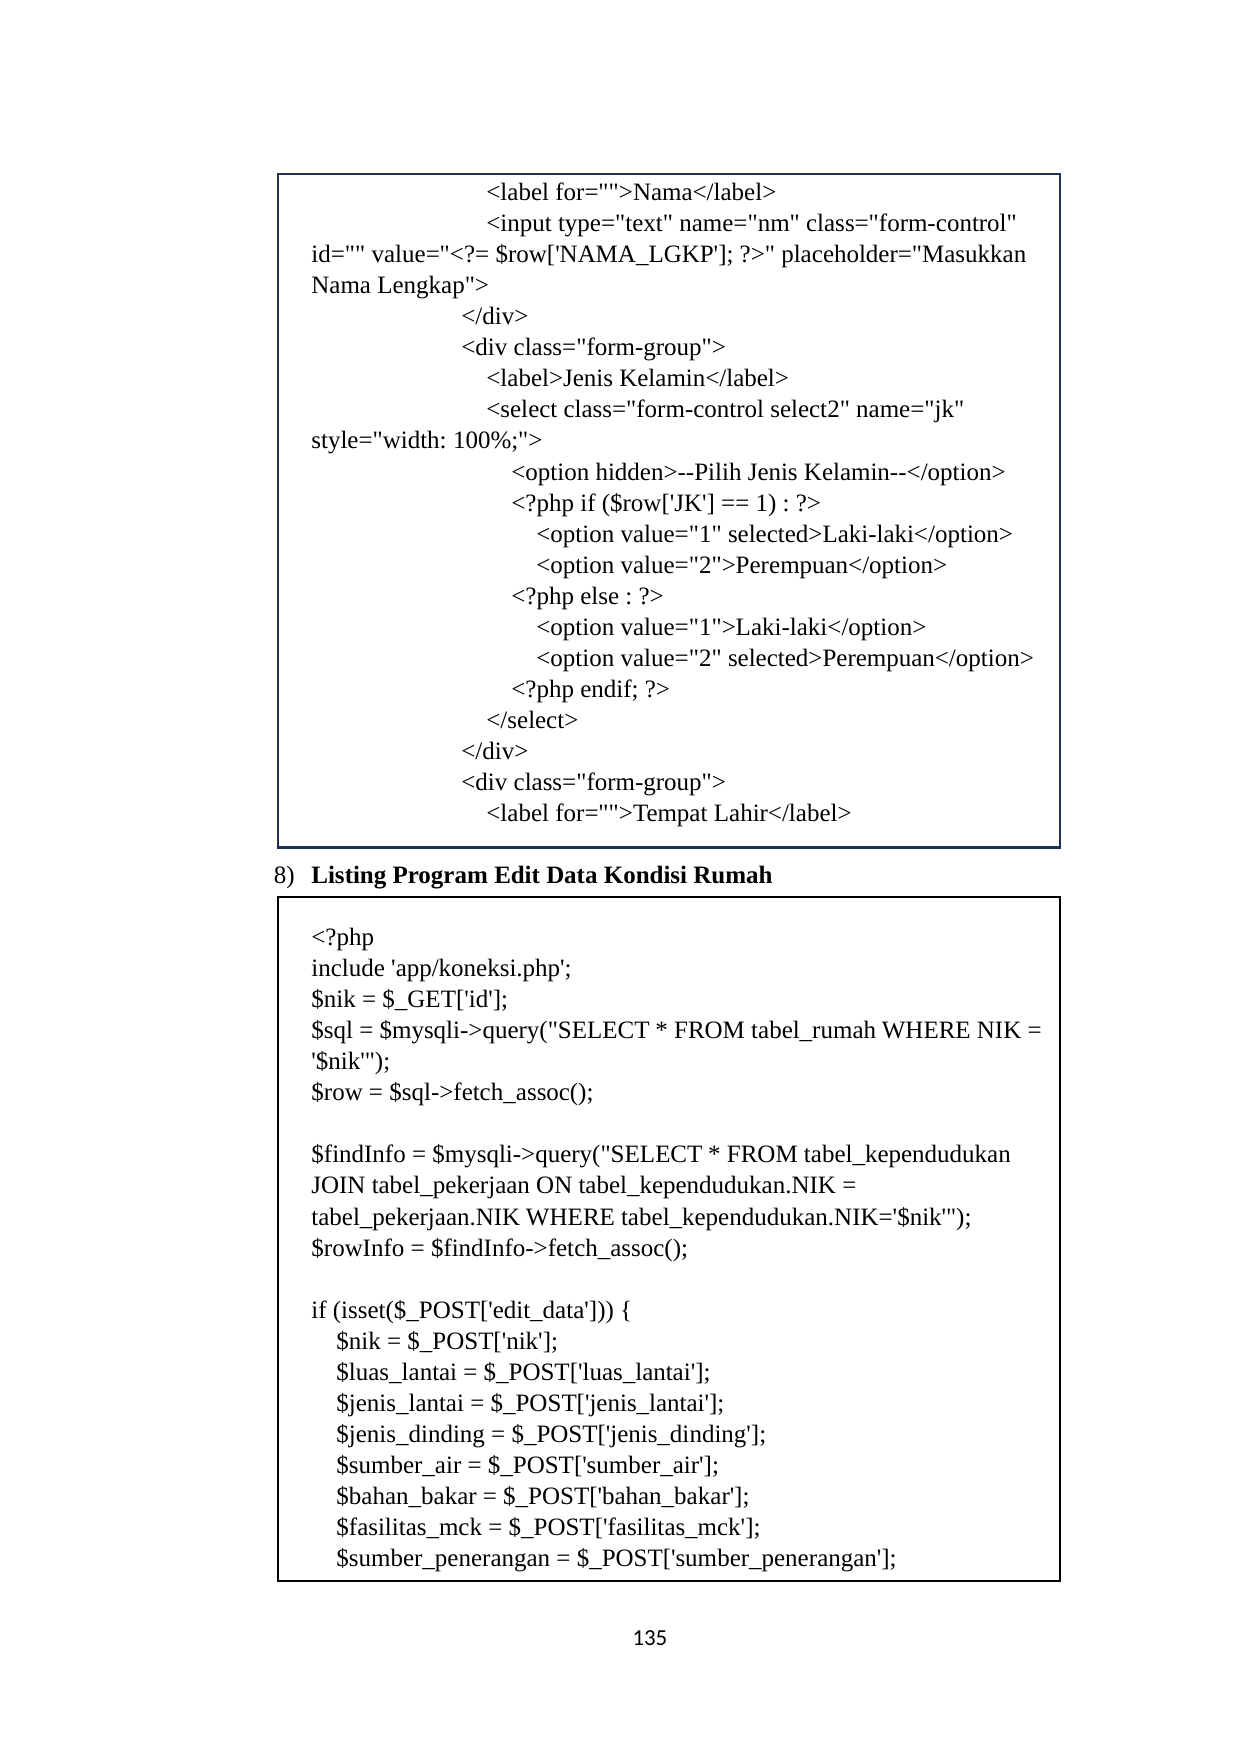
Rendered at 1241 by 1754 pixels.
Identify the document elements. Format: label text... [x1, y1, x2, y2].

list <?php if ($row['JK'] == 1) : ?> [311, 488, 1059, 516]
list $sql = $mysqli->query("SELECT * FROM tabel_rumah WHERE NIK = '$nik'"); [311, 1015, 1059, 1075]
list $nik = $_POST['nik']; [311, 1326, 1059, 1354]
list </select> [311, 705, 1059, 734]
list <?php [311, 922, 1059, 951]
list <?php else : ?> [311, 581, 1059, 609]
list $luas_lantai = $_POST['luas_lantai']; [311, 1357, 1059, 1386]
list $jenis_dinding = $_POST['jenis_dinding']; [311, 1419, 1059, 1448]
list $nik = $_GET['id']; [311, 984, 1059, 1013]
list <option value="2">Perempuan</option> [311, 550, 1059, 578]
list </div> [311, 301, 1059, 330]
list <select class="form-control select2" name="jk" style="width: 100%;"> [311, 394, 1059, 454]
list <label for="">Nama</label> [311, 177, 1059, 206]
list if (isset($_POST['edit_data'])) { [311, 1295, 1059, 1323]
list Listing Program Edit Data Kondisi Rumah [274, 860, 1063, 889]
list $sumber_penerangan = $_POST['sumber_penerangan']; [311, 1543, 1059, 1572]
list <?php endif; ?> [311, 674, 1059, 703]
list $jenis_lantai = $_POST['jenis_lantai']; [311, 1388, 1059, 1417]
list include 'app/koneksi.php'; [311, 953, 1059, 982]
list <label>Jenis Kelamin</label> [311, 363, 1059, 392]
list <div class="form-group"> [311, 332, 1059, 361]
list $sumber_air = $_POST['sumber_air']; [311, 1450, 1059, 1479]
list <input type="text" name="nm" class="form-control" id="" value="<?= $row['NAMA_LGKP']; ?>" placeholder="Masukkan Nama Lengkap"> [311, 208, 1059, 299]
list $rowInfo = $findInfo->fetch_assoc(); [311, 1233, 1059, 1261]
list <option value="1" selected>Laki-laki</option> [311, 519, 1059, 547]
list <label for="">Tempat Lahir</label> [311, 798, 1059, 827]
list <option value="1">Laki-laki</option> [311, 612, 1059, 641]
list $row = $sql->fetch_assoc(); [311, 1077, 1059, 1106]
list <option hidden>--Pilih Jenis Kelamin--</option> [311, 457, 1059, 485]
list $findInfo = $mysqli->query("SELECT * FROM tabel_kependudukan JOIN tabel_pekerjaan ON tabel_kependudukan.NIK = tabel_pekerjaan.NIK WHERE tabel_kependudukan.NIK='$nik'"); [311, 1139, 1059, 1230]
list $bahan_bakar = $_POST['bahan_bakar']; [311, 1481, 1059, 1510]
list <div class="form-group"> [311, 767, 1059, 796]
list <option value="2" selected>Perempuan</option> [311, 643, 1059, 672]
list $fasilitas_mck = $_POST['fasilitas_mck']; [311, 1512, 1059, 1541]
list </div> [311, 736, 1059, 765]
